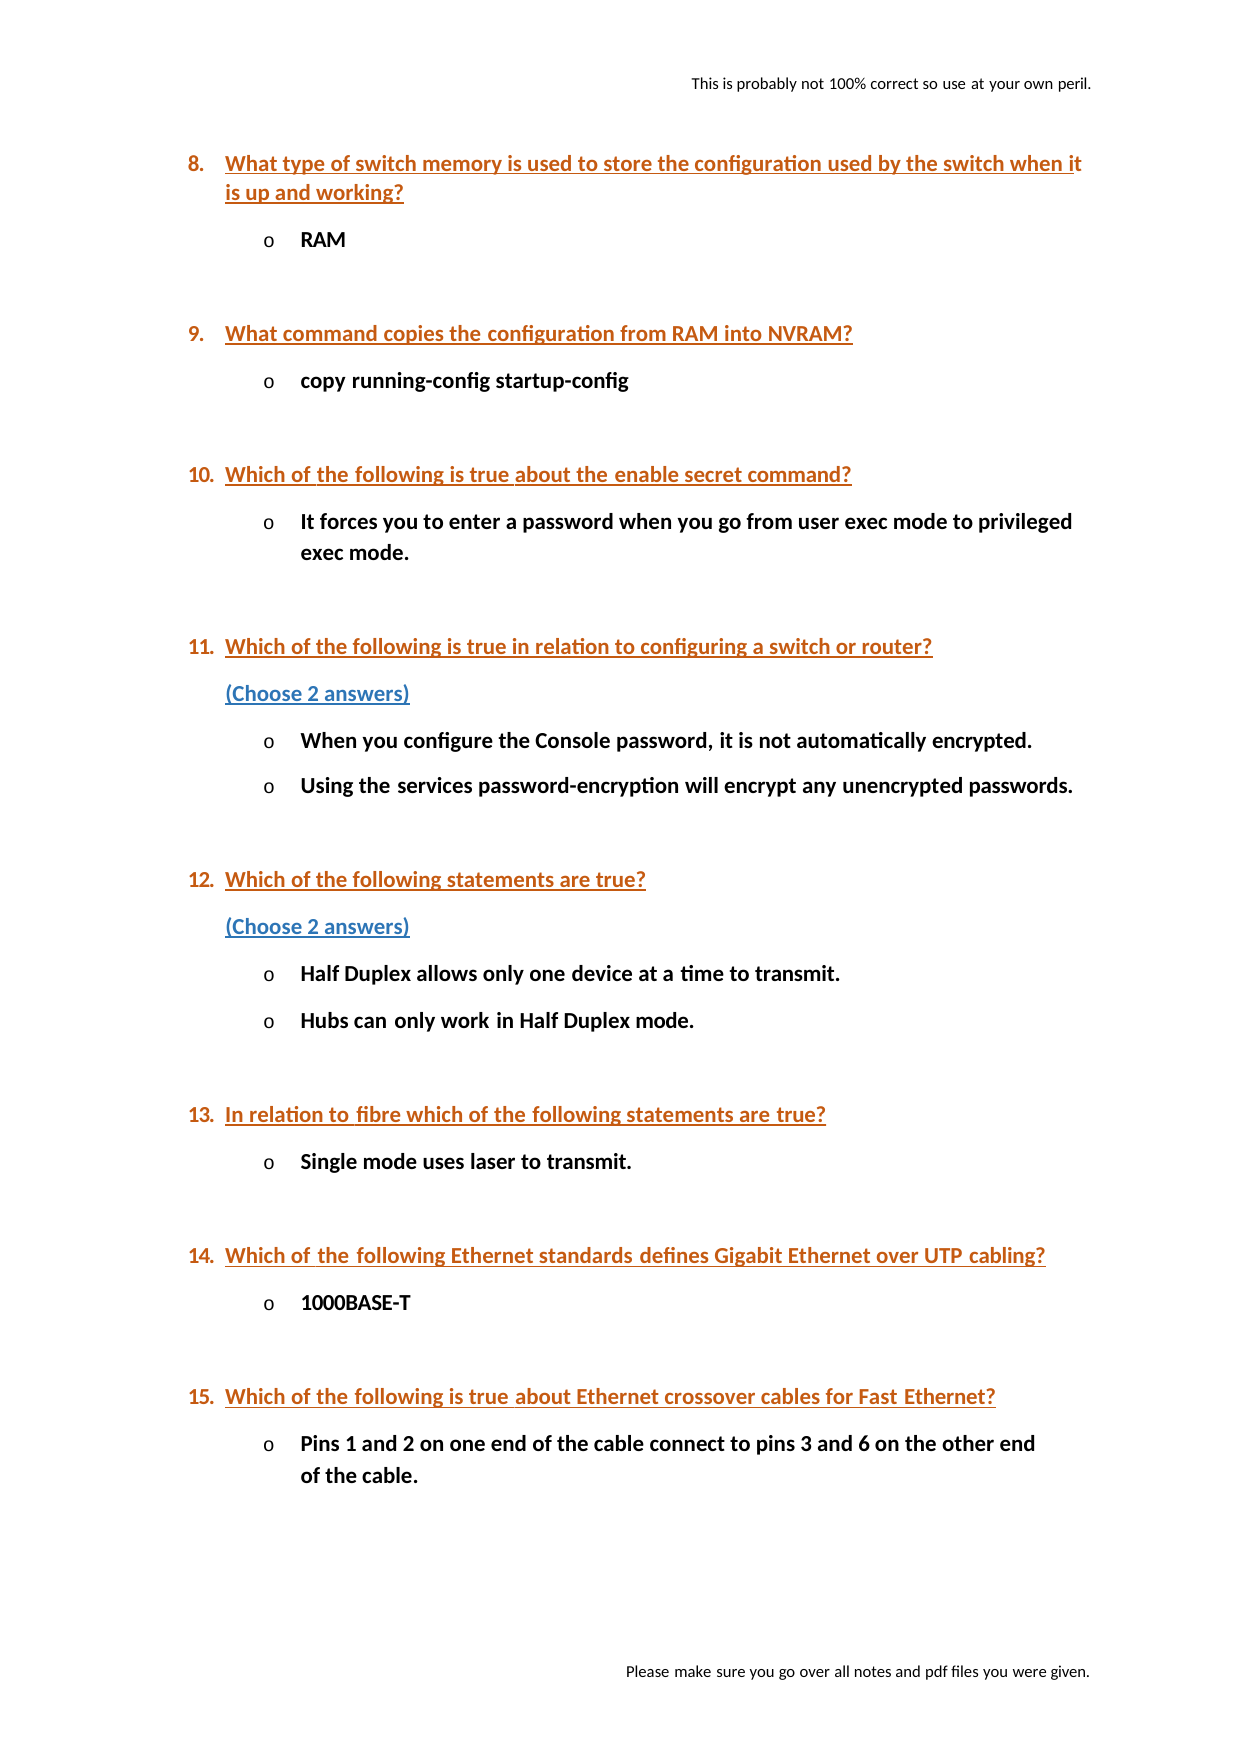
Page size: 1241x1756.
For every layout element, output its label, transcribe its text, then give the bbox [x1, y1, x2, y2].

list In relation to fibre which of the following statements are true? [188, 1100, 1105, 1128]
list Hubs can only work in Half Duplex mode. [263, 1006, 1105, 1034]
list It forces you to enter a password when you go from user exec mode to privileged exec mode. [263, 507, 1076, 566]
list Which of the following statements are true? (Choose 2 answers) [188, 865, 649, 940]
list 1000BASE-T [263, 1288, 1105, 1317]
list RAM [263, 225, 1105, 253]
list Pins 1 and 2 on one end of the cable connect to pins 3 and 6 on the other end of the cable. [263, 1429, 1060, 1489]
list Which of the following is true about Ethernet crossover cables for Fast Ethernet? [188, 1382, 1105, 1411]
list Which of the following Ethernet standards defines Gigabit Ethernet over UTP cabling? [188, 1241, 1105, 1269]
list Single mode uses laser to transmit. [263, 1147, 1105, 1175]
list Half Duplex allows only one device at a time to transmit. [263, 959, 1105, 987]
list What command copies the configuration from RAM into NVRAM? [188, 319, 1105, 347]
list Which of the following is true in relation to configuring a switch or router? (Choose 2 answers) [188, 632, 938, 707]
list Which of the following is true about the enable secret command? [188, 460, 1105, 488]
list What type of switch memory is used to store the configuration used by the switch when it is up and working? [188, 149, 1087, 206]
list When you configure the Console password, it is not automatically encrypted. [263, 726, 1105, 754]
list copy running-config startup-config [263, 366, 1105, 394]
list Using the services password-encryption will encrypt any unencrypted passwords. [263, 771, 1105, 799]
